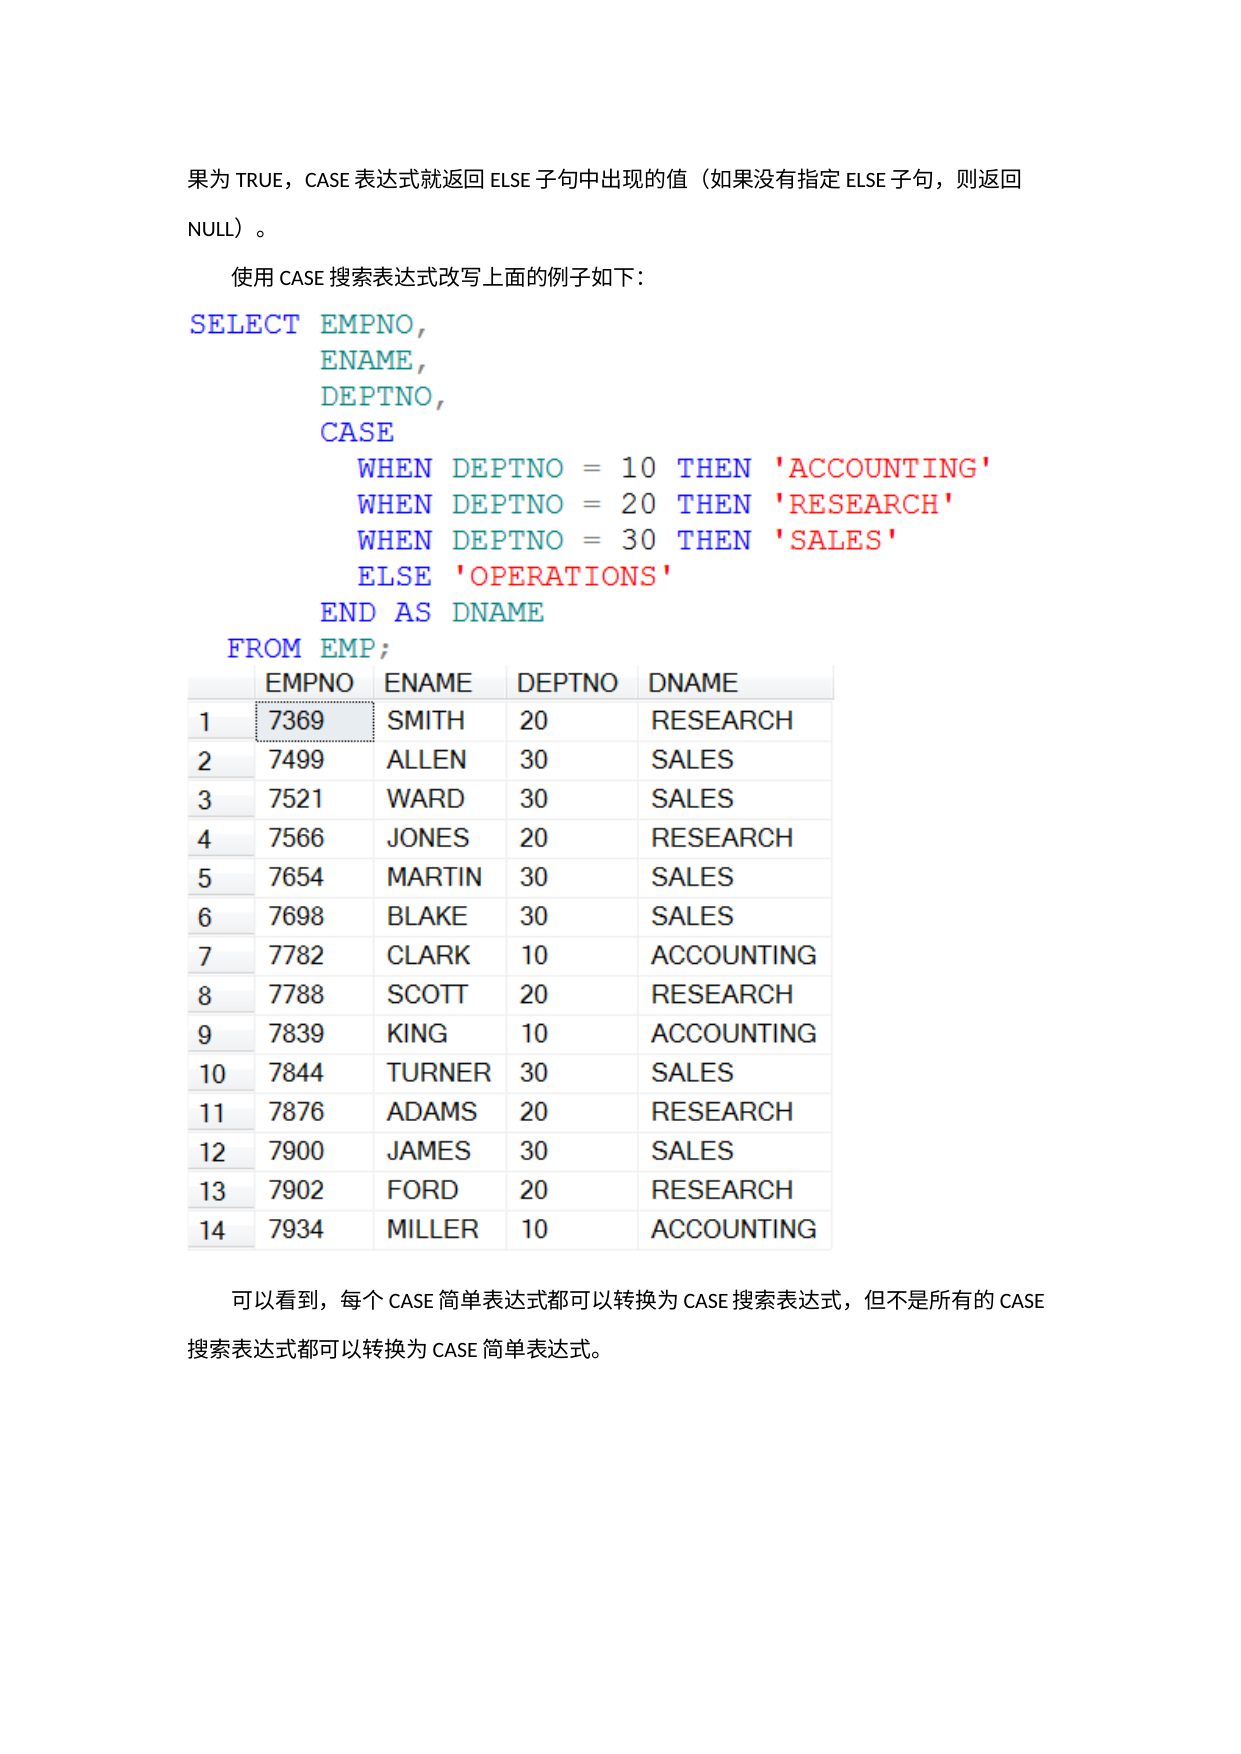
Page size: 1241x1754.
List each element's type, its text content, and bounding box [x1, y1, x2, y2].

text 使用CASE搜索表达式改写上面的例子如下： [187, 259, 1053, 292]
picture [187, 665, 836, 1254]
text 可以看到，每个CASE简单表达式都可以转换为CASE搜索表达式，但不是所有的CASE搜索表达式都可以转换为CASE简单表达式。 [187, 1282, 1053, 1364]
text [187, 162, 1053, 243]
picture [187, 307, 999, 664]
